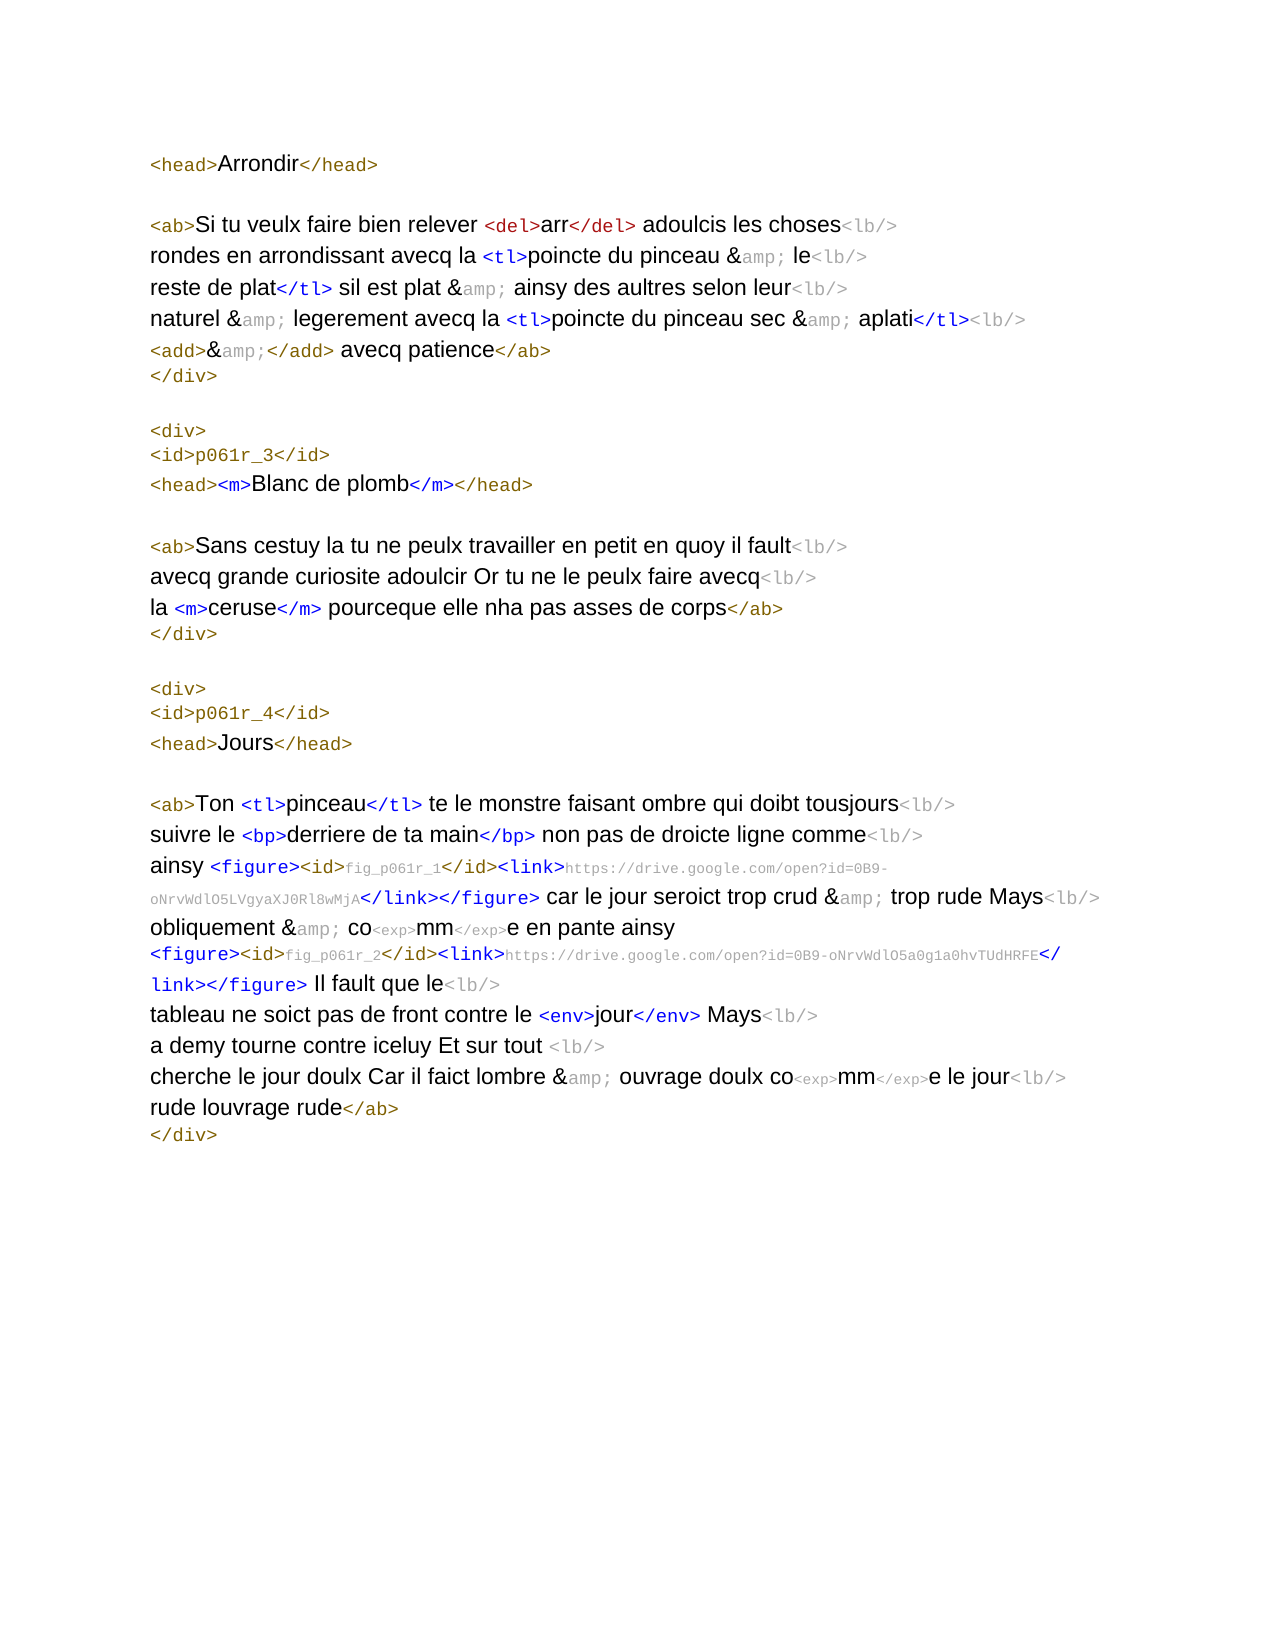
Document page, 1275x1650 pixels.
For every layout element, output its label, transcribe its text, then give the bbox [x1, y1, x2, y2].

text </div> [150, 625, 1125, 646]
text <id>p061r_4</id> [150, 704, 1125, 725]
text <add>&amp;</add> avecq patience</ab> [150, 336, 1125, 363]
text <ab>Si tu veulx faire bien relever <del>arr</del> adoulcis les choses<lb/> [150, 211, 1125, 238]
text <id>p061r_3</id> [150, 446, 1125, 467]
text <ab>Ton <tl>pinceau</tl> te le monstre faisant ombre qui doibt tousjours<lb/> [150, 790, 1125, 817]
text rondes en arrondissant avecq la <tl>poincte du pinceau &amp; le<lb/> [150, 242, 1125, 269]
text <head>Jours</head> [150, 728, 1125, 756]
text <head>Arrondir</head> [150, 150, 1125, 177]
text rude louvrage rude</ab> [150, 1094, 1125, 1121]
text cherche le jour doulx Car il faict lombre &amp; ouvrage doulx co<exp>mm</exp>e le jour<lb/> [150, 1063, 1125, 1090]
text ainsy <figure><id>fig_p061r_1</id><link>https://drive.google.com/open?id=0B9-oNrvWdlO5LVgyaXJ0Rl8wMjA</link></figure> car le jour seroict trop crud &amp; trop rude Mays<lb/> [150, 852, 1125, 910]
text </div> [150, 1125, 1125, 1147]
text avecq grande curiosite adoulcir Or tu ne le peulx faire avecq<lb/> [150, 563, 1125, 590]
text <div> [150, 680, 1125, 701]
text reste de plat</tl> sil est plat &amp; ainsy des aultres selon leur<lb/> [150, 274, 1125, 301]
text obliquement &amp; co<exp>mm</exp>e en pante ainsy <figure><id>fig_p061r_2</id><link>https://drive.google.com/open?id=0B9-oNrvWdlO5a0g1a0hvTUdHRFE</link></figure> Il fault que le<lb/> [150, 914, 1125, 997]
text <div> [150, 422, 1125, 443]
text a demy tourne contre iceluy Et sur tout <lb/> [150, 1032, 1125, 1059]
text naturel &amp; legerement avecq la <tl>poincte du pinceau sec &amp; aplati</tl><lb/> [150, 305, 1125, 332]
text <head><m>Blanc de plomb</m></head> [150, 470, 1125, 497]
text <ab>Sans cestuy la tu ne peulx travailler en petit en quoy il fault<lb/> [150, 532, 1125, 559]
text tableau ne soict pas de front contre le <env>jour</env> Mays<lb/> [150, 1001, 1125, 1028]
text </div> [150, 367, 1125, 388]
text la <m>ceruse</m> pourceque elle nha pas asses de corps</ab> [150, 594, 1125, 621]
text suivre le <bp>derriere de ta main</bp> non pas de droicte ligne comme<lb/> [150, 821, 1125, 848]
